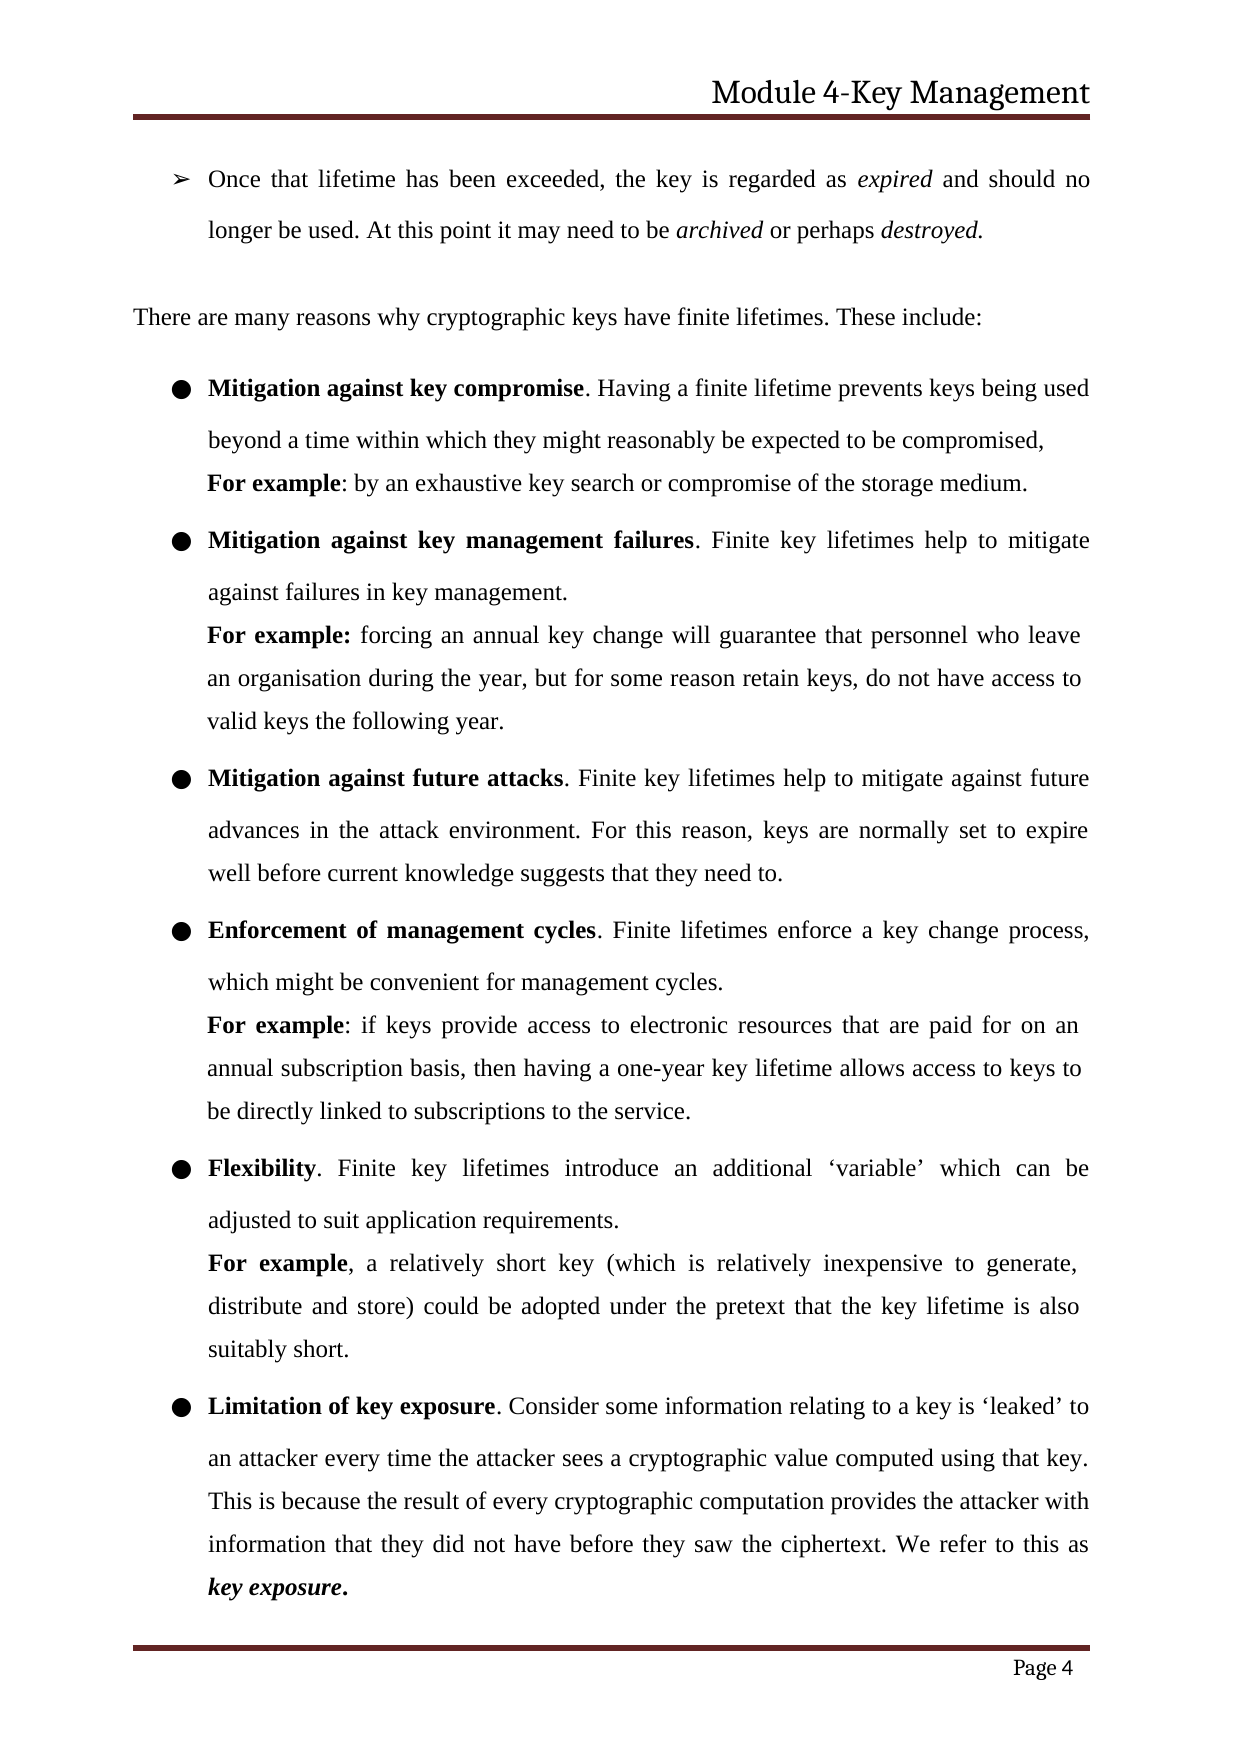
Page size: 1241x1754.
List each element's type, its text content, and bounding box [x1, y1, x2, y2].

list Mitigation against key compromise. Having a finite lifetime prevents keys being used beyond a time within which they might reasonably be expected to be compromised, [170, 359, 1090, 454]
text For example: by an exhaustive key search or compromise of the storage medium. [133, 468, 1090, 497]
text For example: if keys provide access to electronic resources that are paid for on an annual subscription basis, then having a one-year key lifetime allows access to keys to be directly linked to subscriptions to the service. [133, 1010, 1090, 1125]
list Limitation of key exposure. Consider some information relating to a key is ‘leaked’ to an attacker every time the attacker sees a cryptographic value computed using that key. This is because the result of every cryptographic computation provides the attacker with information that they did not have before they saw the ciphertext. We refer to this as key exposure. [170, 1377, 1090, 1601]
list Enforcement of management cycles. Finite lifetimes enforce a key change process, which might be convenient for management cycles. [170, 901, 1090, 996]
text For example, a relatively short key (which is relatively inexpensive to generate, distribute and store) could be adopted under the pretext that the key lifetime is also suitably short. [133, 1248, 1090, 1363]
list Mitigation against future attacks. Finite key lifetimes help to mitigate against future advances in the attack environment. For this reason, keys are normally set to expire well before current knowledge suggests that they need to. [170, 749, 1090, 887]
list Mitigation against key management failures. Finite key lifetimes help to mitigate against failures in key management. [170, 511, 1090, 606]
list Once that lifetime has been exceeded, the key is regarded as expired and should no longer be used. At this point it may need to be archived or perhaps destroyed. [170, 150, 1090, 244]
list Flexibility. Finite key lifetimes introduce an additional ‘variable’ which can be adjusted to suit application requirements. [170, 1139, 1090, 1234]
text For example: forcing an annual key change will guarantee that personnel who leave an organisation during the year, but for some reason retain keys, do not have access to valid keys the following year. [133, 620, 1090, 735]
text There are many reasons why cryptographic keys have finite lifetimes. These include: [133, 302, 1090, 331]
